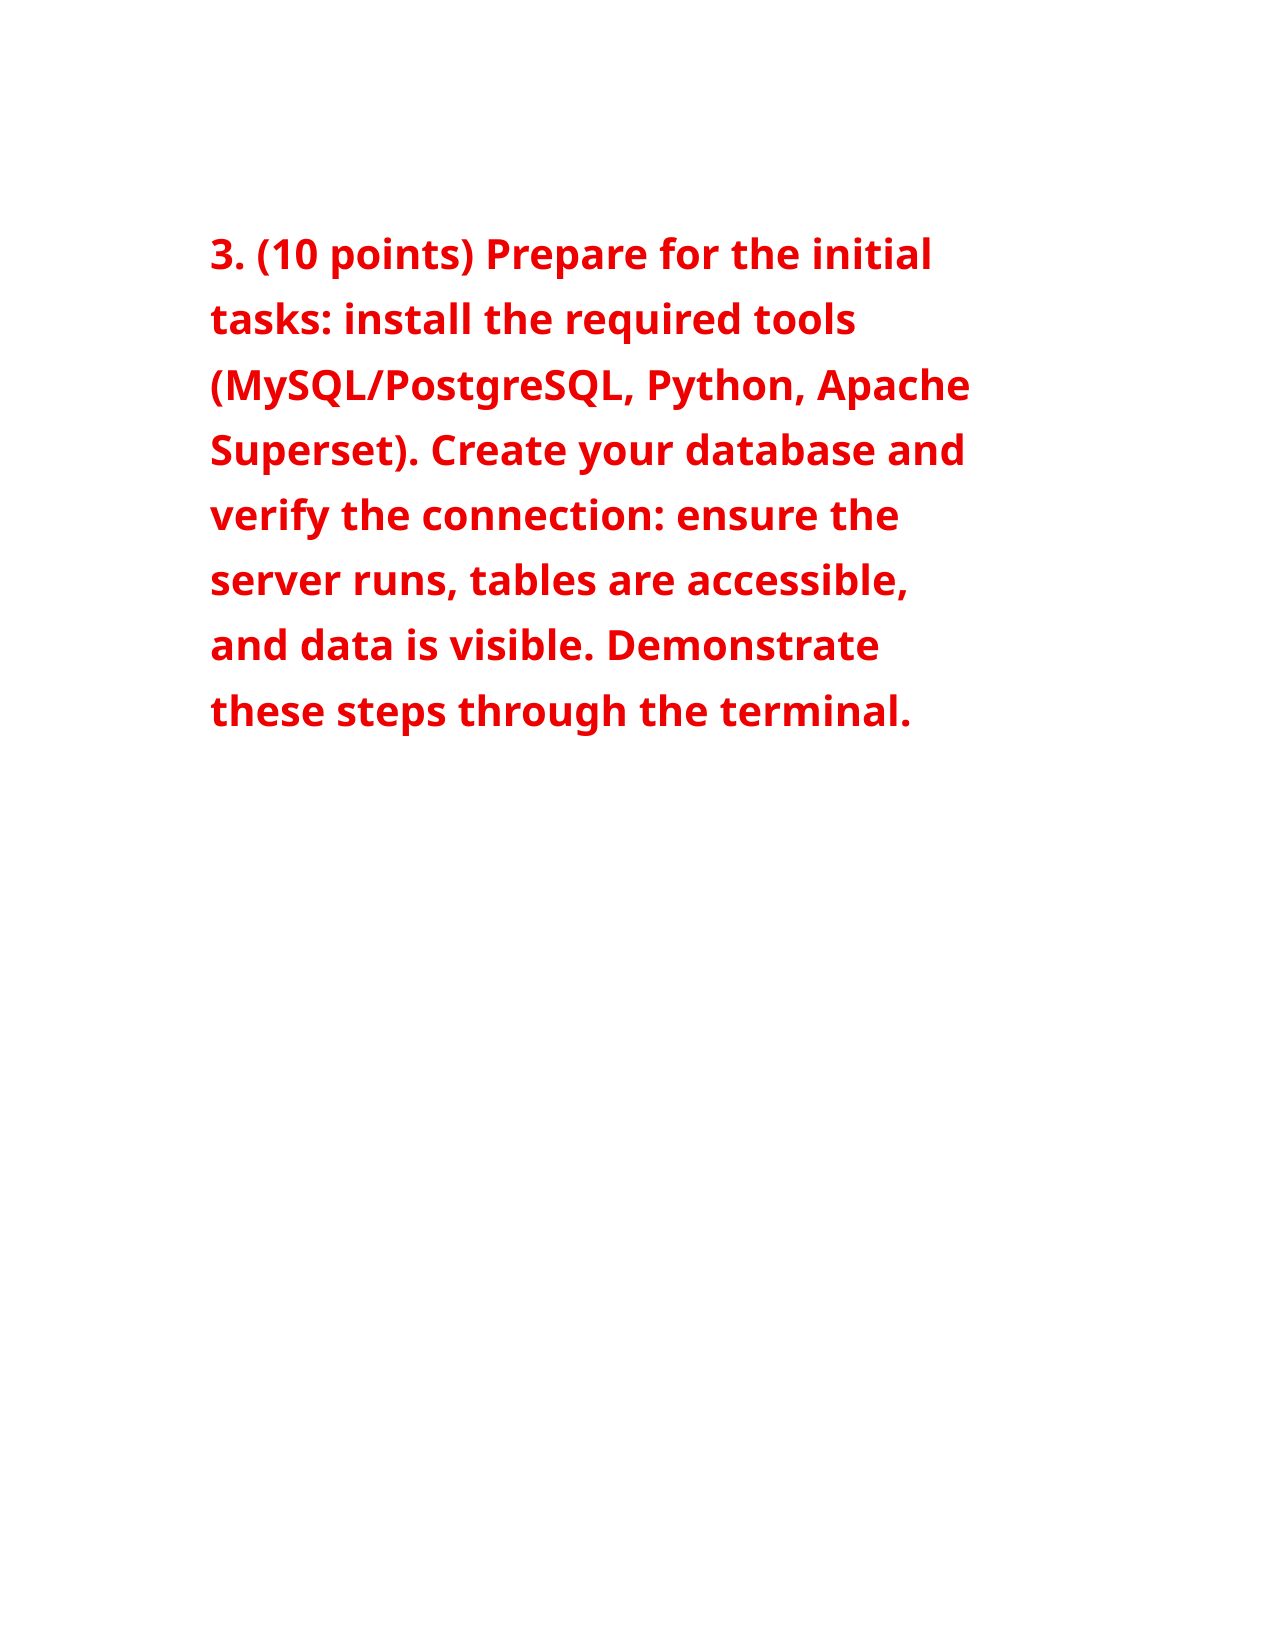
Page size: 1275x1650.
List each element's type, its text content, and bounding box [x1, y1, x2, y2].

subtitle 3. (10 points) Prepare for the initial tasks: install the required tools (MySQL/PostgreSQL, Python, Apache Superset). Create your database and verify the connection: ensure the server runs, tables are accessible, and data is visible. Demonstrate these steps through the terminal. [210, 225, 975, 738]
